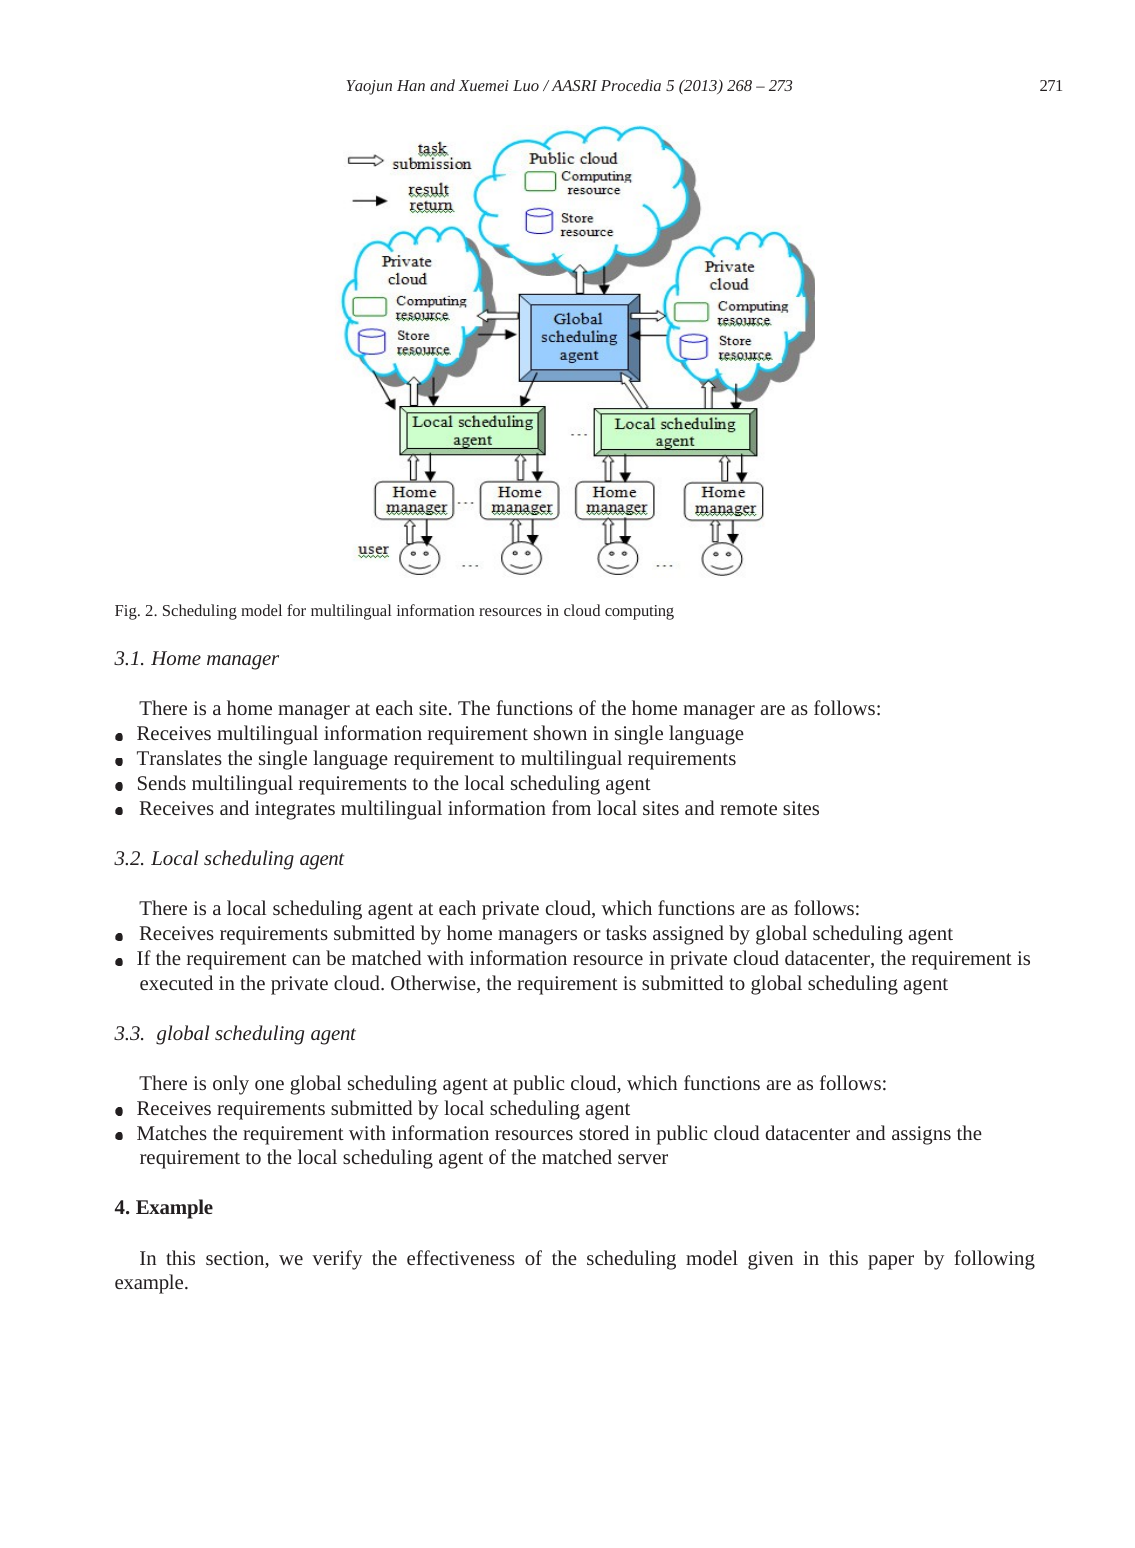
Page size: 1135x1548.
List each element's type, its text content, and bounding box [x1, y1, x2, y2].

text In this section, we verify the effectiveness of the scheduling model given in this paper by following example. [114, 1245, 1072, 1294]
picture [115, 933, 123, 941]
list Local scheduling agent [114, 846, 1072, 870]
picture [115, 958, 123, 966]
subtitle Example [114, 1195, 1072, 1219]
picture [334, 125, 815, 578]
list global scheduling agent [114, 1021, 1072, 1045]
picture [115, 733, 123, 741]
picture [115, 1132, 123, 1140]
text There is a local scheduling agent at each private cloud, which functions are as follows: [139, 896, 1072, 920]
text If the requirement can be matched with information resource in private cloud datacenter, the requirement is executed in the private cloud. Otherwise, the requirement is submitted to global scheduling agent [115, 946, 1072, 995]
text Fig. 2. Scheduling model for multilingual information resources in cloud computing [114, 601, 1072, 620]
text Receives and integrates multilingual information from local sites and remote sites [115, 796, 1072, 819]
text Receives requirements submitted by home managers or tasks assigned by global scheduling agent [115, 921, 1072, 945]
picture [115, 1107, 123, 1116]
picture [115, 782, 123, 791]
text Translates the single language requirement to multilingual requirements Sends multilingual requirements to the local scheduling agent [115, 746, 740, 795]
text There is a home manager at each site. The functions of the home manager are as follows: Receives multilingual information requirement shown in single language [115, 696, 883, 745]
text There is only one global scheduling agent at public cloud, which functions are as follows: Receives requirements submitted by local scheduling agent [115, 1071, 889, 1120]
picture [115, 807, 123, 815]
list Home manager [114, 646, 1072, 670]
text Matches the requirement with information resources stored in public cloud datacenter and assigns the requirement to the local scheduling agent of the matched server [115, 1121, 1072, 1169]
picture [115, 758, 123, 766]
